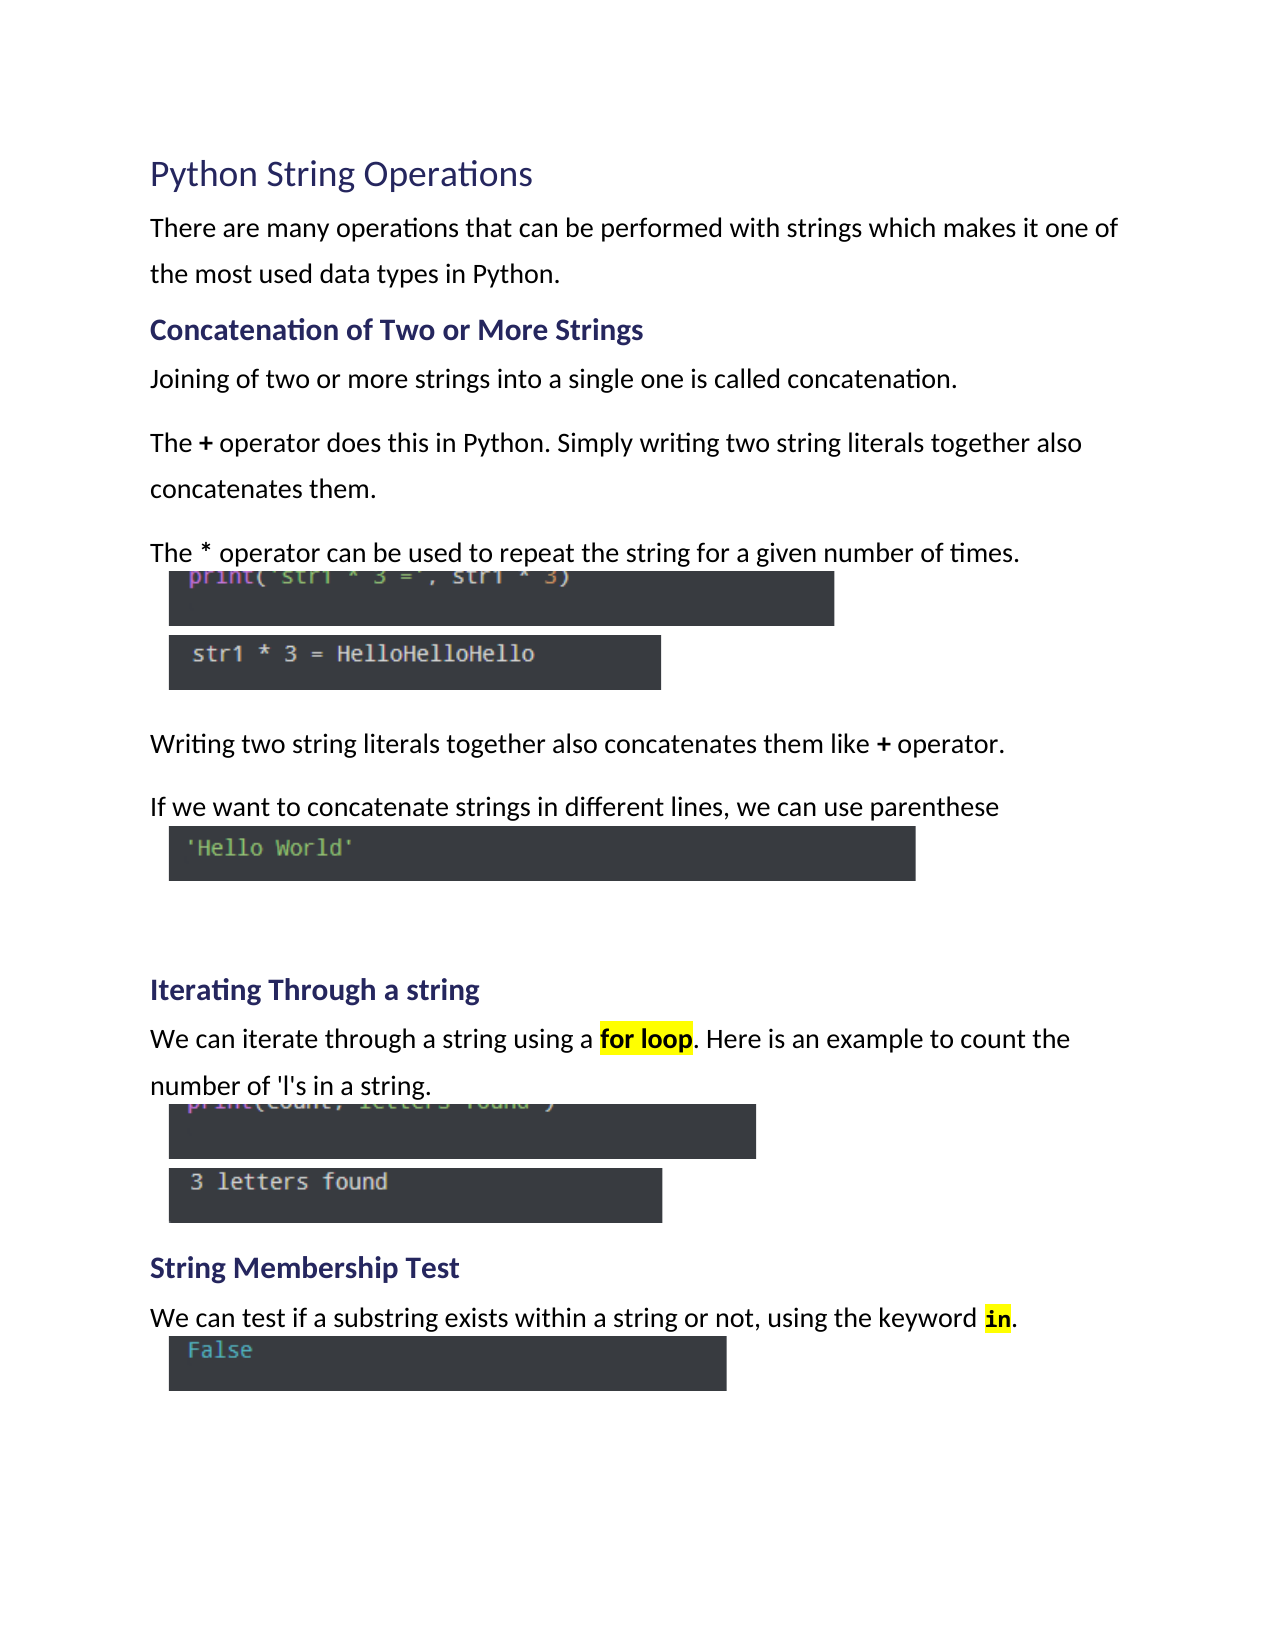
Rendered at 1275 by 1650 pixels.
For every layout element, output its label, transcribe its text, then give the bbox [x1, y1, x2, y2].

text The * operator can be used to repeat the string for a given number of times. [150, 525, 1125, 572]
text If we want to concatenate strings in different lines, we can use parenthese [150, 779, 1125, 826]
subtitle Iterating Through a string [150, 970, 1125, 1008]
text We can iterate through a string using a for loop. Here is an example to count the number of 'l's in a string. [150, 1011, 1125, 1105]
text The + operator does this in Python. Simply writing two string literals together also concatenates them. [150, 414, 1125, 508]
text We can test if a substring exists within a string or not, using the keyword in. [150, 1289, 1125, 1336]
text Writing two string literals together also concatenates them like + operator. [150, 716, 1125, 762]
subtitle String Membership Test [150, 1248, 1125, 1287]
subtitle Python String Operations [150, 150, 1125, 196]
text Joining of two or more strings into a single one is called concatenation. [150, 351, 1125, 398]
text There are many operations that can be performed with strings which makes it one of the most used data types in Python. [150, 199, 1125, 293]
subtitle Concatenation of Two or More Strings [150, 310, 1125, 348]
